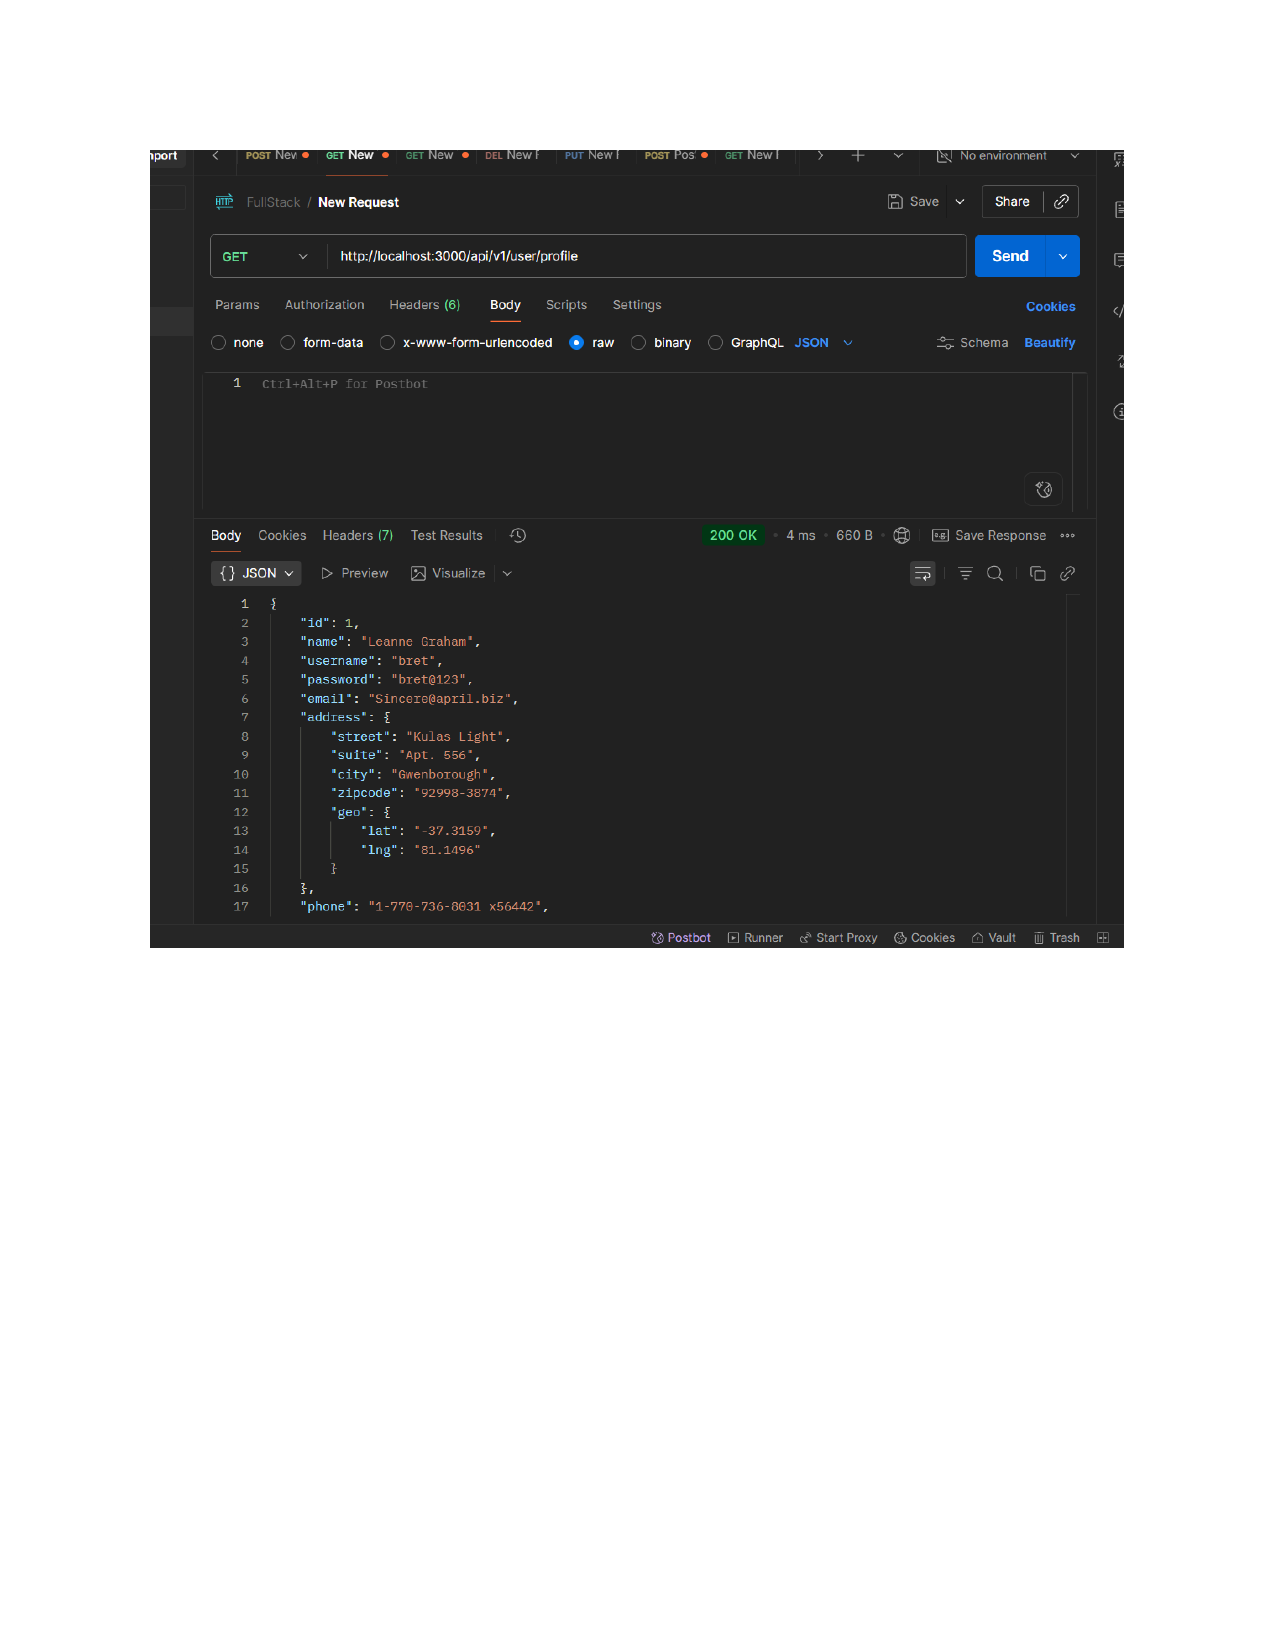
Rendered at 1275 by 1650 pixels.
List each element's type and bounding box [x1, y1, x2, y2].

picture [150, 150, 1124, 948]
